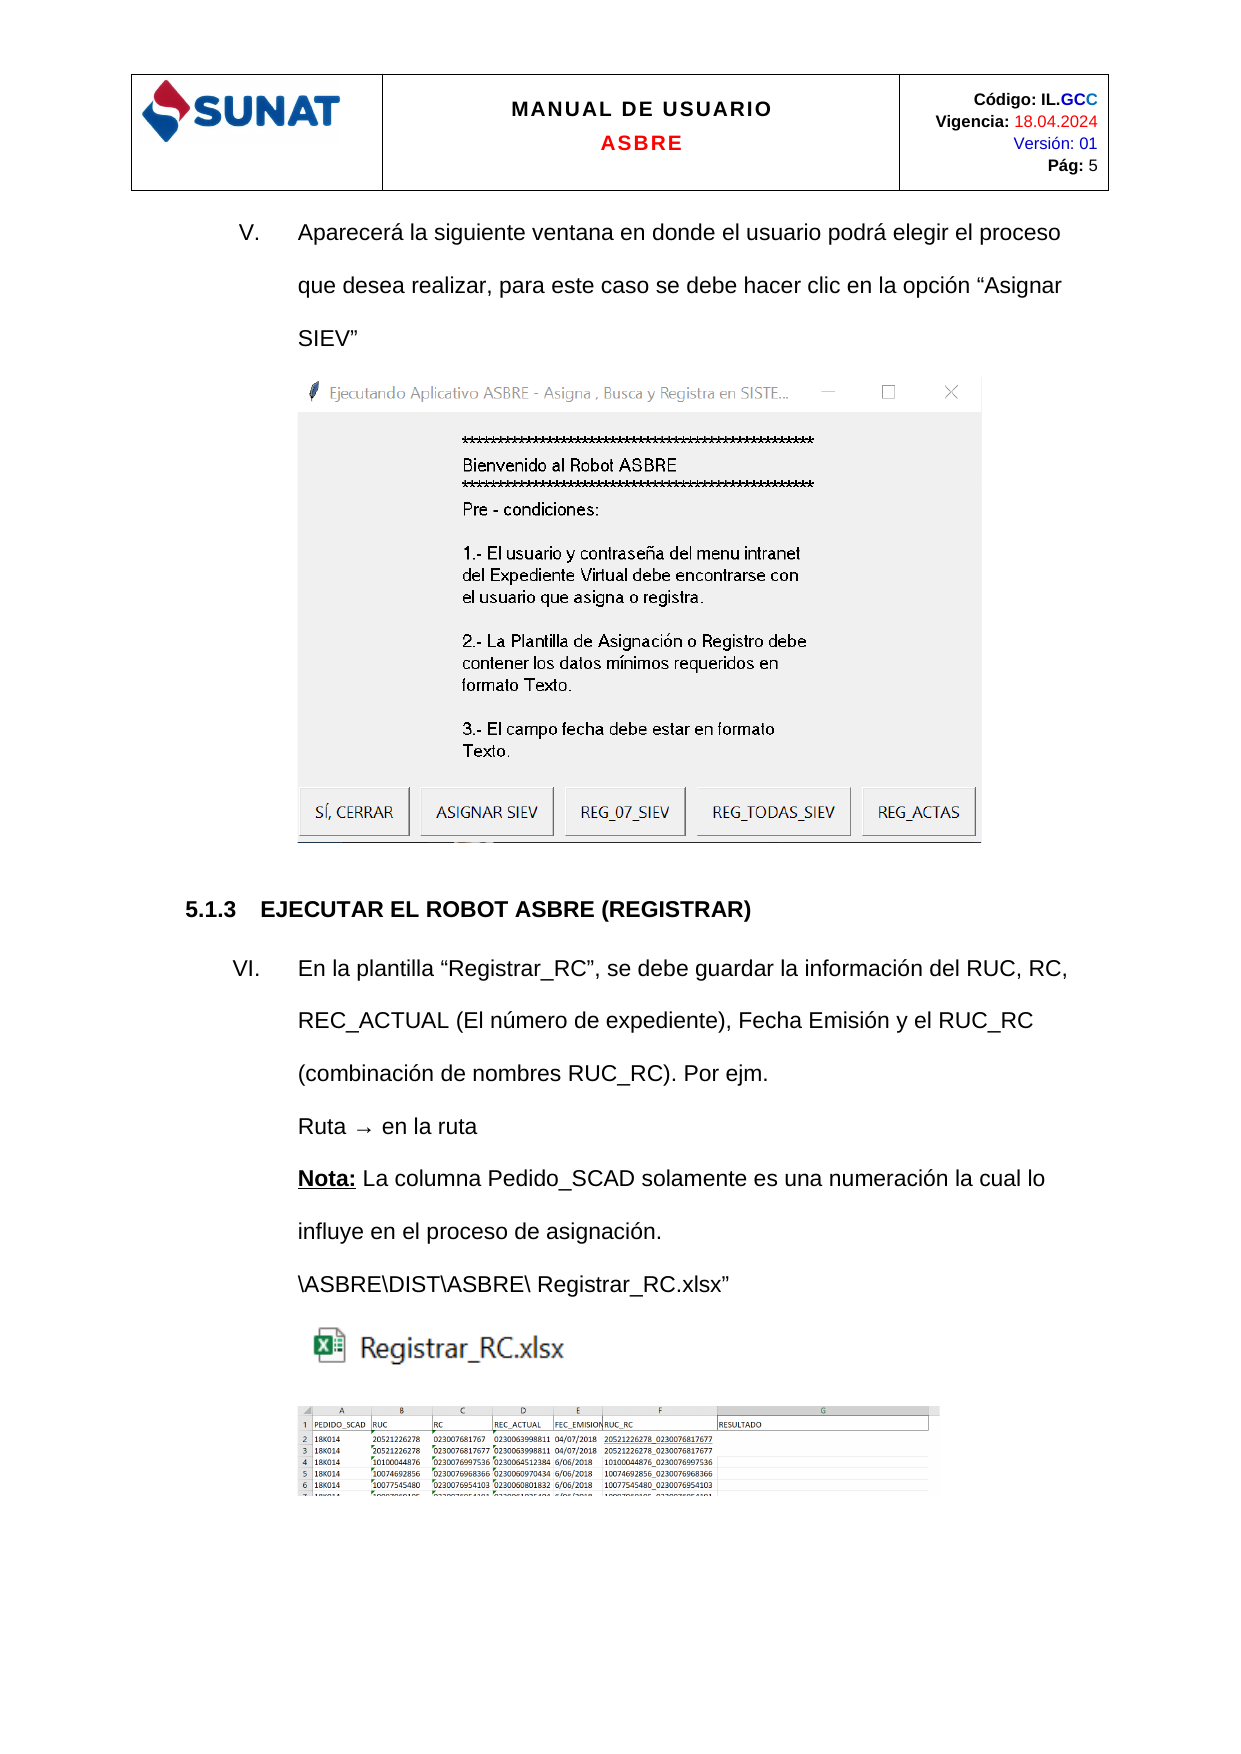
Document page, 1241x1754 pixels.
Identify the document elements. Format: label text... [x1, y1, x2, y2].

list Ruta → en la ruta [298, 1113, 1092, 1139]
list En la plantilla “Registrar_RC”, se debe guardar la información del RUC, RC, REC_ACTUAL (El número de expediente), Fecha Emisión y el RUC_RC (combinación de nombres RUC_RC). Por ejm. [260, 954, 1092, 1086]
picture [297, 1323, 622, 1379]
subtitle EJECUTAR EL ROBOT ASBRE (REGISTRAR) [185, 896, 1092, 922]
list \ASBRE\DIST\ASBRE\ Registrar_RC.xlsx” [298, 1271, 1092, 1297]
picture [297, 1406, 940, 1496]
picture [297, 377, 982, 843]
list Nota: La columna Pedido_SCAD solamente es una numeración la cual lo influye en el proceso de asignación. [298, 1165, 1092, 1244]
list Aparecerá la siguiente ventana en donde el usuario podrá elegir el proceso que desea realizar, para este caso se debe hacer clic en la opción “Asignar SIEV” [260, 219, 1092, 351]
picture [137, 77, 342, 145]
